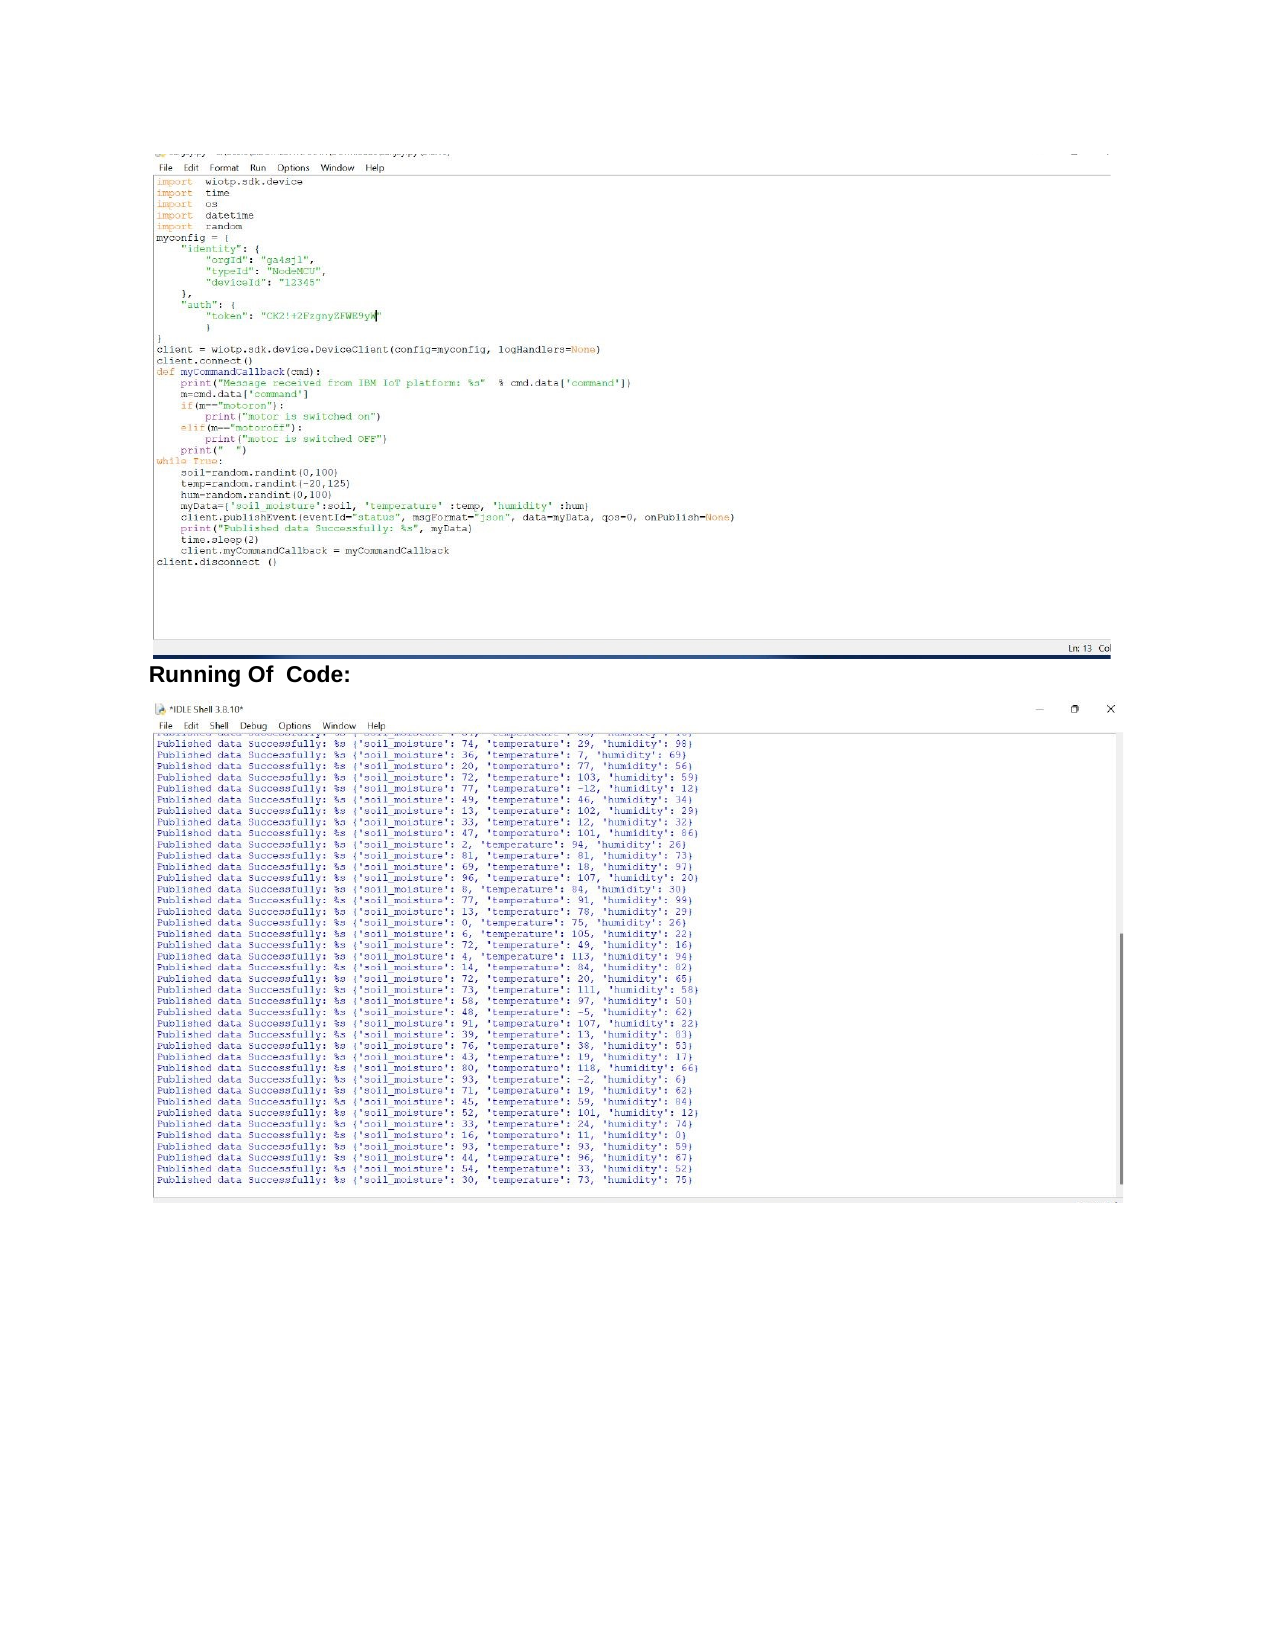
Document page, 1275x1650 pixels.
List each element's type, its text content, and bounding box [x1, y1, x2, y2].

picture [153, 700, 1124, 1203]
text Running Of Code: [148, 661, 972, 687]
picture [153, 154, 1111, 659]
